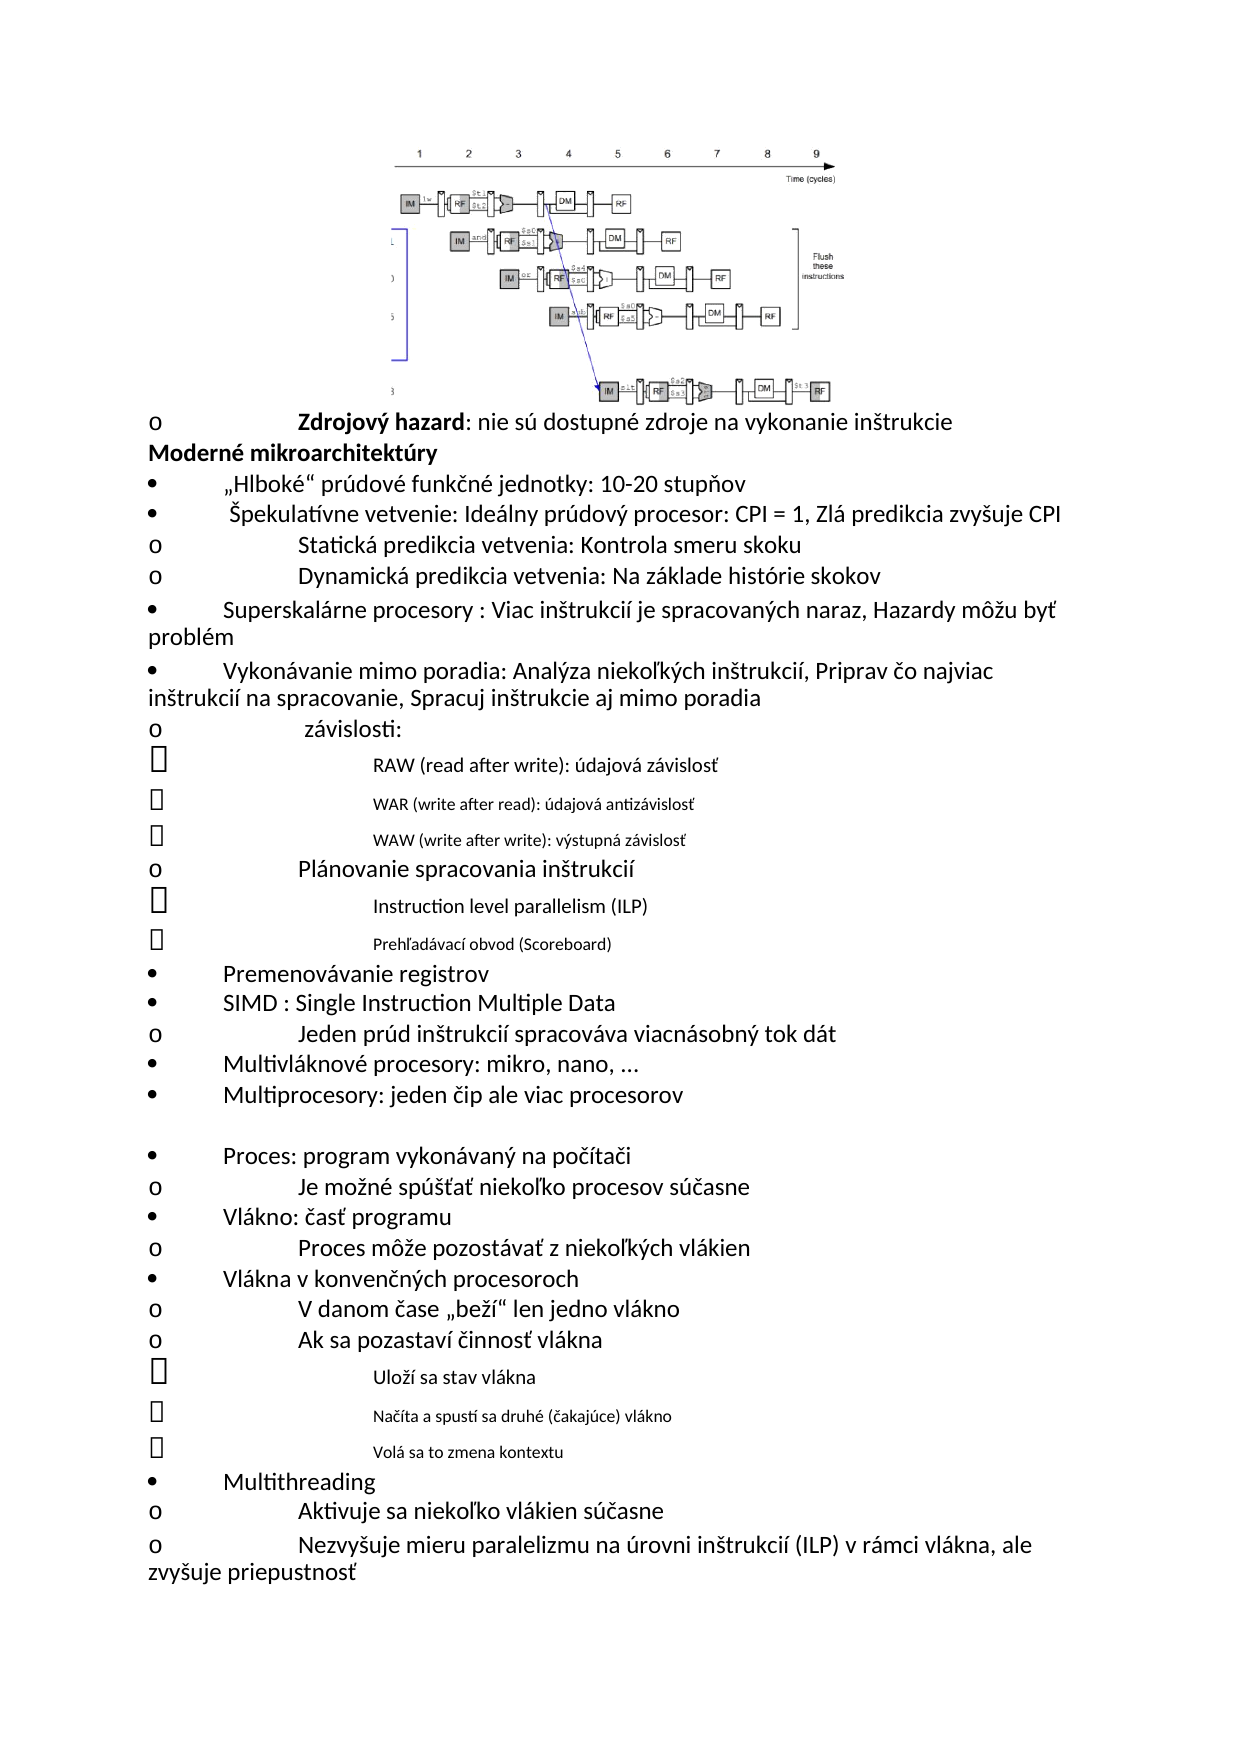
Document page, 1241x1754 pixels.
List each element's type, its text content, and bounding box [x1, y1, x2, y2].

list Superskalárne procesory : Viac inštrukcií je spracovaných naraz, Hazardy môžu byť problém [148, 598, 1092, 651]
list Proces môže pozostávať z niekoľkých vlákien [148, 1232, 1092, 1263]
list RAW (read after write): údajová závislosť [148, 743, 1092, 780]
picture [391, 147, 849, 406]
list Vlákna v konvenčných procesoroch [148, 1263, 1092, 1293]
list „Hlboké“ prúdové funkčné jednotky: 10-20 stupňov [148, 468, 1092, 498]
list Multithreading [148, 1471, 1092, 1495]
list Dynamická predikcia vetvenia: Na základe histórie skokov [148, 560, 1092, 591]
list Vykonávanie mimo poradia: Analýza niekoľkých inštrukcií, Priprav čo najviac inštrukcií na spracovanie, Spracuj inštrukcie aj mimo poradia [148, 658, 1092, 712]
list SIMD : Single Instruction Multiple Data [148, 987, 1092, 1018]
list Nezvyšuje mieru paralelizmu na úrovni inštrukcií (ILP) v rámci vlákna, ale zvyšuje priepustnosť [148, 1531, 1092, 1587]
list V danom čase „beží“ len jedno vlákno [148, 1293, 1092, 1324]
list WAW (write after write): výstupná závislosť [148, 822, 1092, 853]
list Ak sa pozastaví činnosť vlákna [148, 1324, 1092, 1355]
list Vlákno: časť programu [148, 1202, 1092, 1232]
list Premenovávanie registrov [148, 963, 1092, 987]
list Zdrojový hazard: nie sú dostupné zdroje na vykonanie inštrukcie [148, 406, 1092, 437]
list závislosti: [148, 712, 1092, 743]
list Načíta a spustí sa druhé (čakajúce) vlákno [148, 1398, 1092, 1428]
list Aktivuje sa niekoľko vlákien súčasne [148, 1495, 1092, 1526]
list Multivláknové procesory: mikro, nano, ... [148, 1048, 1092, 1079]
list Proces: program vykonávaný na počítači [148, 1140, 1092, 1171]
list Jeden prúd inštrukcií spracováva viacnásobný tok dát [148, 1018, 1092, 1048]
list Volá sa to zmena kontextu [148, 1434, 1092, 1464]
text Moderné mikroarchitektúry [148, 437, 1092, 468]
list Plánovanie spracovania inštrukcií [148, 853, 1092, 883]
list Prehľadávací obvod (Scoreboard) [148, 926, 1092, 957]
list Multiprocesory: jeden čip ale viac procesorov [148, 1079, 1092, 1109]
list Je možné spúšťať niekoľko procesov súčasne [148, 1171, 1092, 1202]
list Uloží sa stav vlákna [148, 1355, 1092, 1392]
list Instruction level parallelism (ILP) [148, 883, 1092, 921]
list Špekulatívne vetvenie: Ideálny prúdový procesor: CPI = 1, Zlá predikcia zvyšuje CPI [148, 498, 1092, 529]
list Statická predikcia vetvenia: Kontrola smeru skoku [148, 529, 1092, 560]
list WAR (write after read): údajová antizávislosť [148, 786, 1092, 817]
